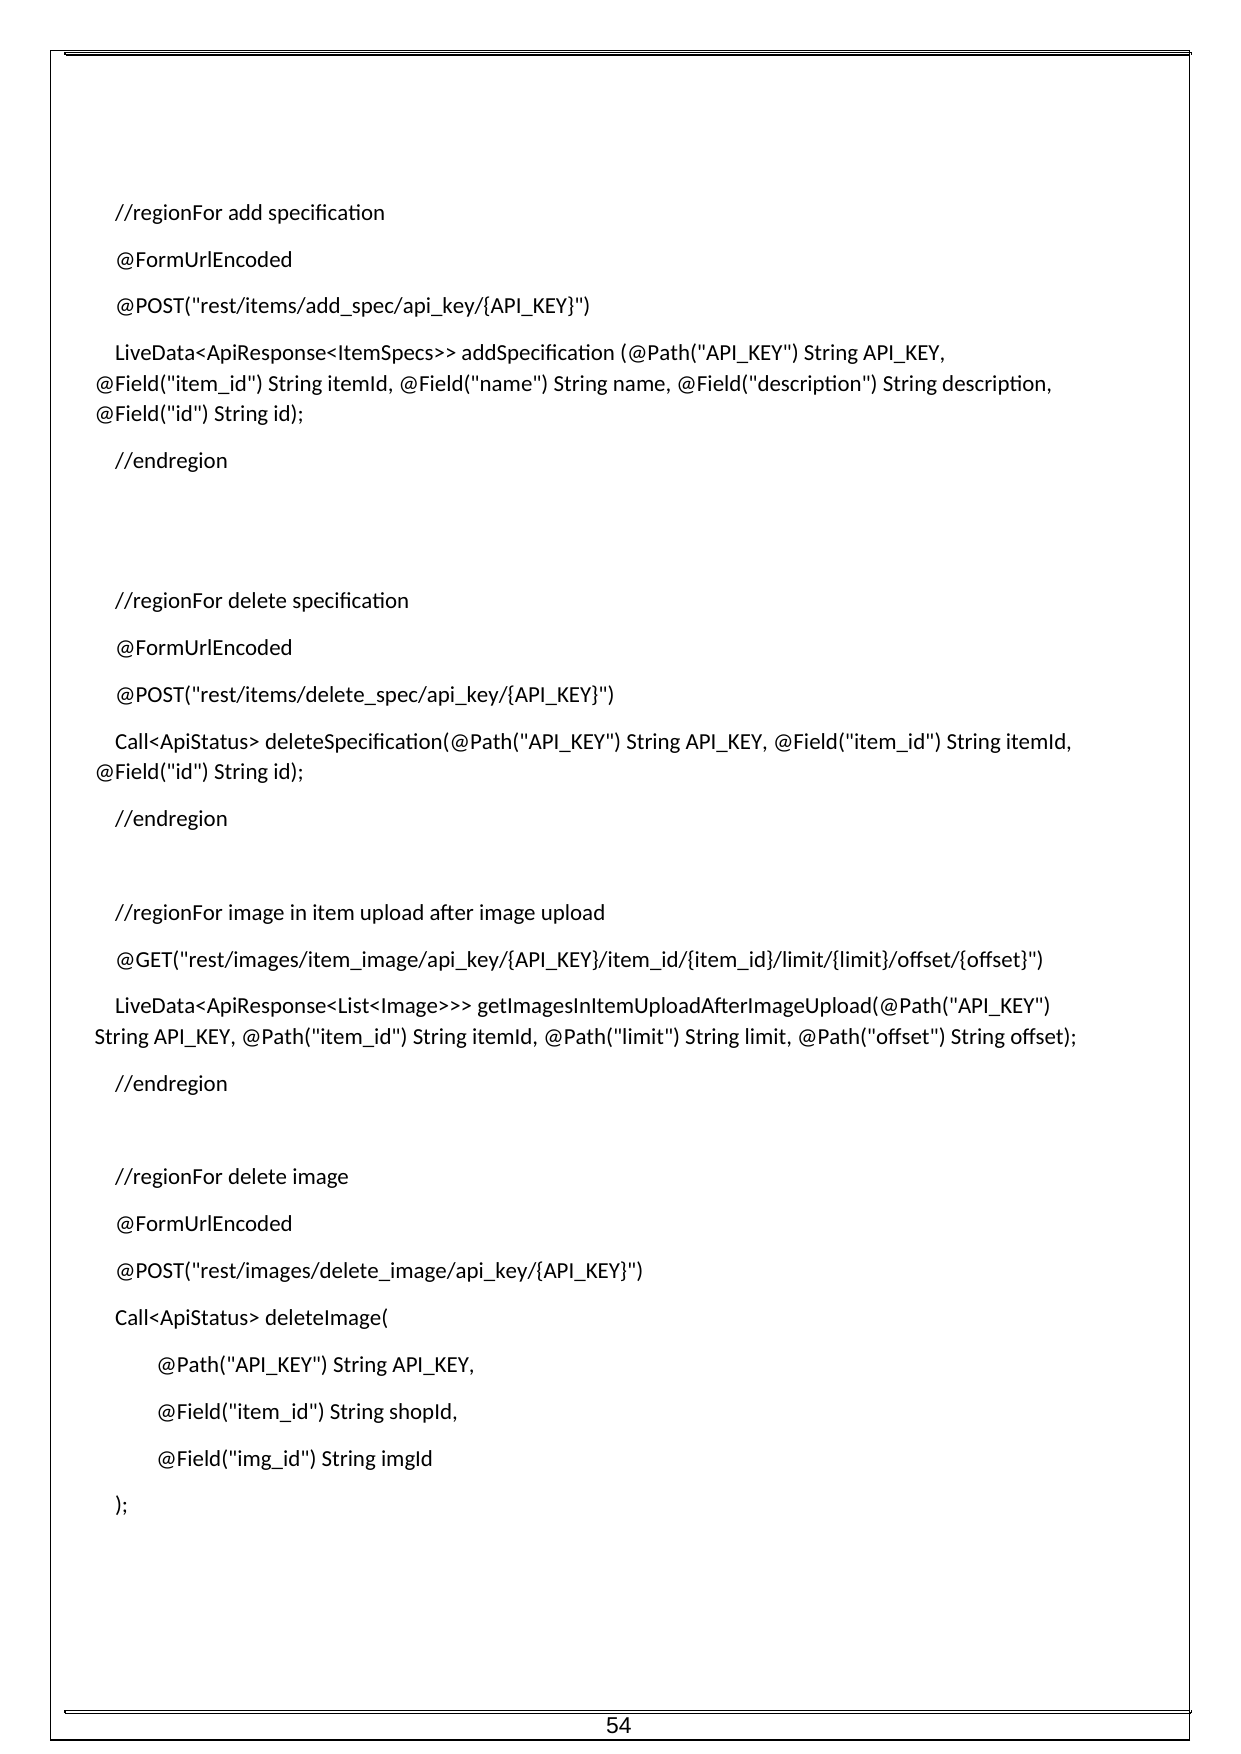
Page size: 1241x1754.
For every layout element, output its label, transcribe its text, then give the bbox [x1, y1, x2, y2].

text //regionFor delete image [94, 1162, 1093, 1190]
text //regionFor image in item upload after image upload [94, 898, 1093, 926]
text LiveData<ApiResponse<ItemSpecs>> addSpecification (@Path("API_KEY") String API_KEY, @Field("item_id") String itemId, @Field("name") String name, @Field("description") String description, @Field("id") String id); [94, 338, 1093, 427]
text @Field("img_id") String imgId [94, 1444, 1093, 1472]
text //endregion [94, 804, 1093, 832]
text @POST("rest/images/delete_image/api_key/{API_KEY}") [94, 1256, 1093, 1284]
text @FormUrlEncoded [94, 633, 1093, 661]
text @GET("rest/images/item_image/api_key/{API_KEY}/item_id/{item_id}/limit/{limit}/offset/{offset}") [94, 945, 1093, 973]
text //regionFor delete specification [94, 586, 1093, 614]
text Call<ApiStatus> deleteImage( [94, 1303, 1093, 1331]
text @Path("API_KEY") String API_KEY, [94, 1350, 1093, 1378]
text @POST("rest/items/delete_spec/api_key/{API_KEY}") [94, 680, 1093, 708]
text LiveData<ApiResponse<List<Image>>> getImagesInItemUploadAfterImageUpload(@Path("API_KEY") String API_KEY, @Path("item_id") String itemId, @Path("limit") String limit, @Path("offset") String offset); [94, 992, 1093, 1050]
text @POST("rest/items/add_spec/api_key/{API_KEY}") [94, 292, 1093, 319]
text Call<ApiStatus> deleteSpecification(@Path("API_KEY") String API_KEY, @Field("item_id") String itemId, @Field("id") String id); [94, 727, 1093, 785]
text //endregion [94, 446, 1093, 474]
text @FormUrlEncoded [94, 245, 1093, 273]
text @FormUrlEncoded [94, 1209, 1093, 1237]
text @Field("item_id") String shopId, [94, 1397, 1093, 1425]
text ); [94, 1491, 1093, 1518]
text //endregion [94, 1069, 1093, 1097]
text //regionFor add specification [94, 198, 1093, 226]
